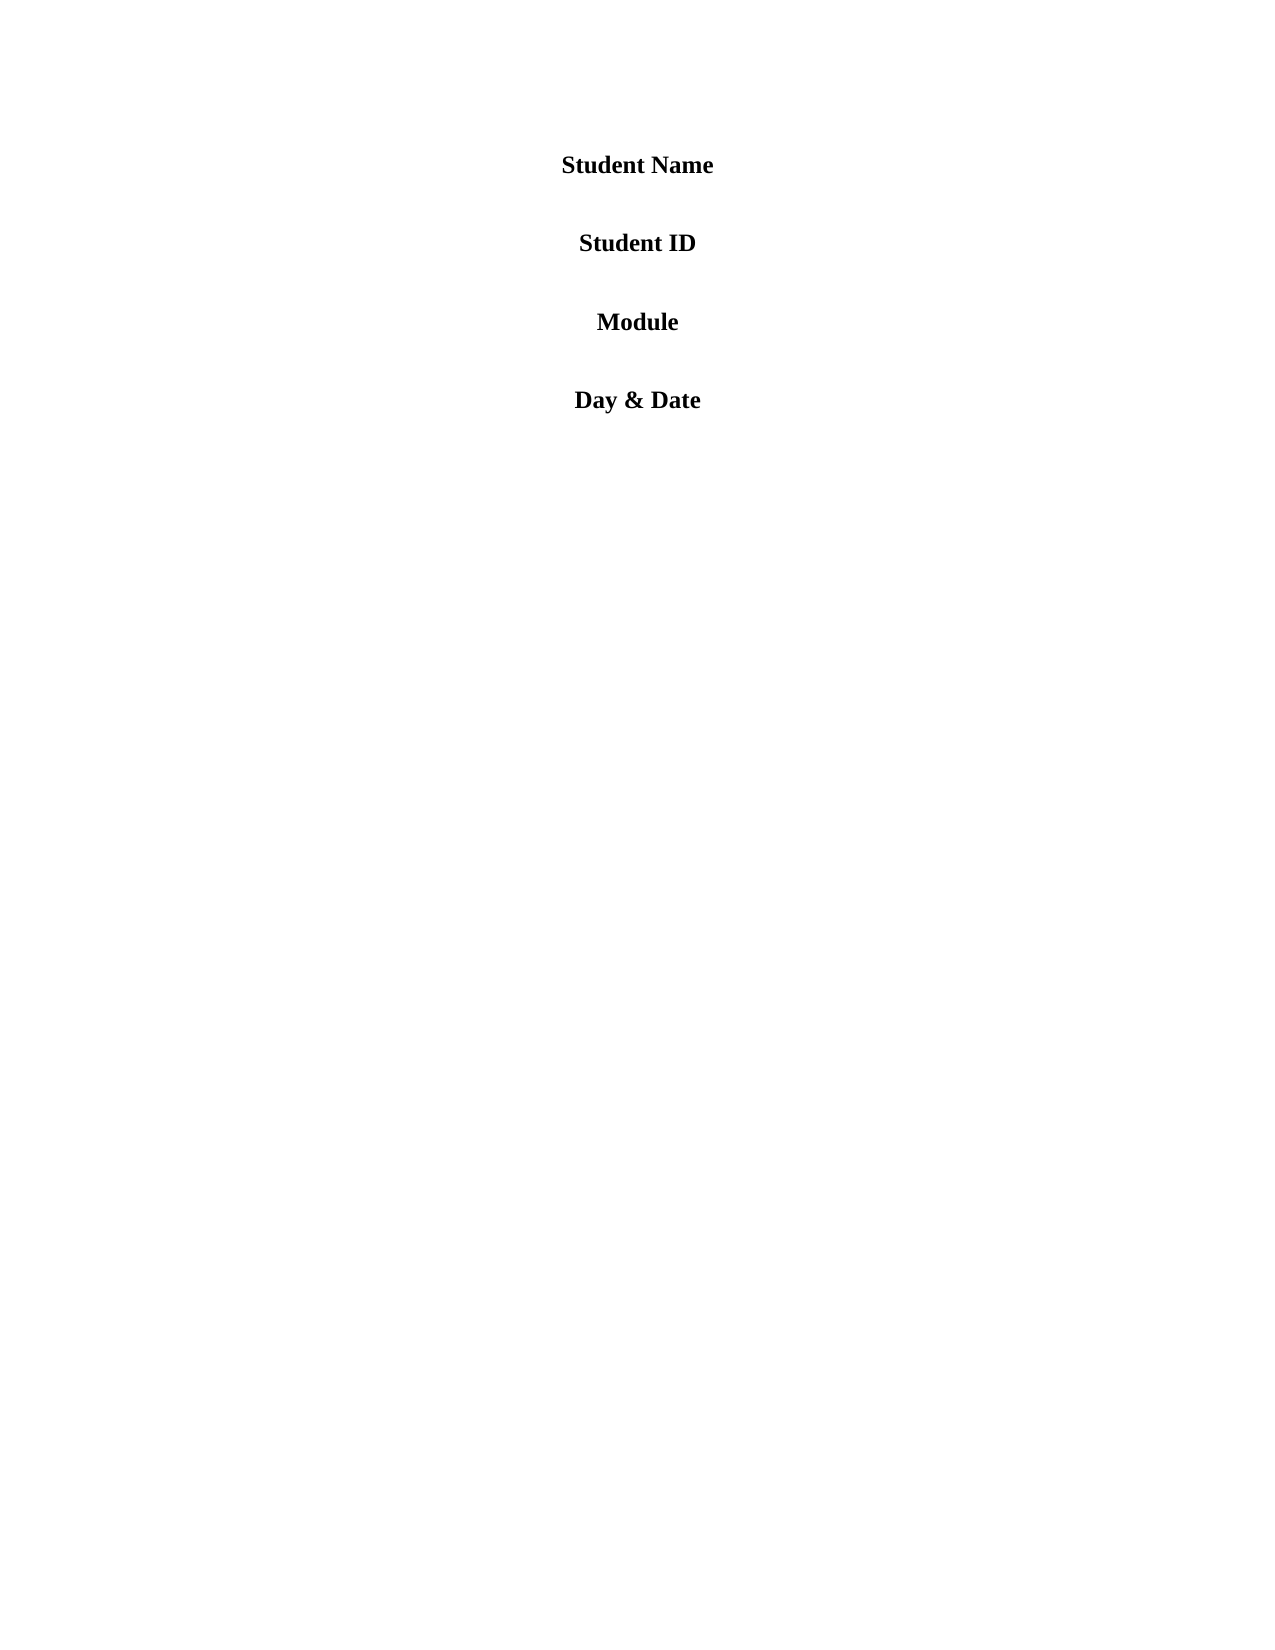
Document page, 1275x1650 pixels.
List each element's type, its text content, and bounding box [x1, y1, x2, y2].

text Student Name [150, 150, 1125, 179]
text Day & Date [150, 385, 1125, 414]
text Student ID [150, 228, 1125, 257]
text Module [150, 307, 1125, 335]
